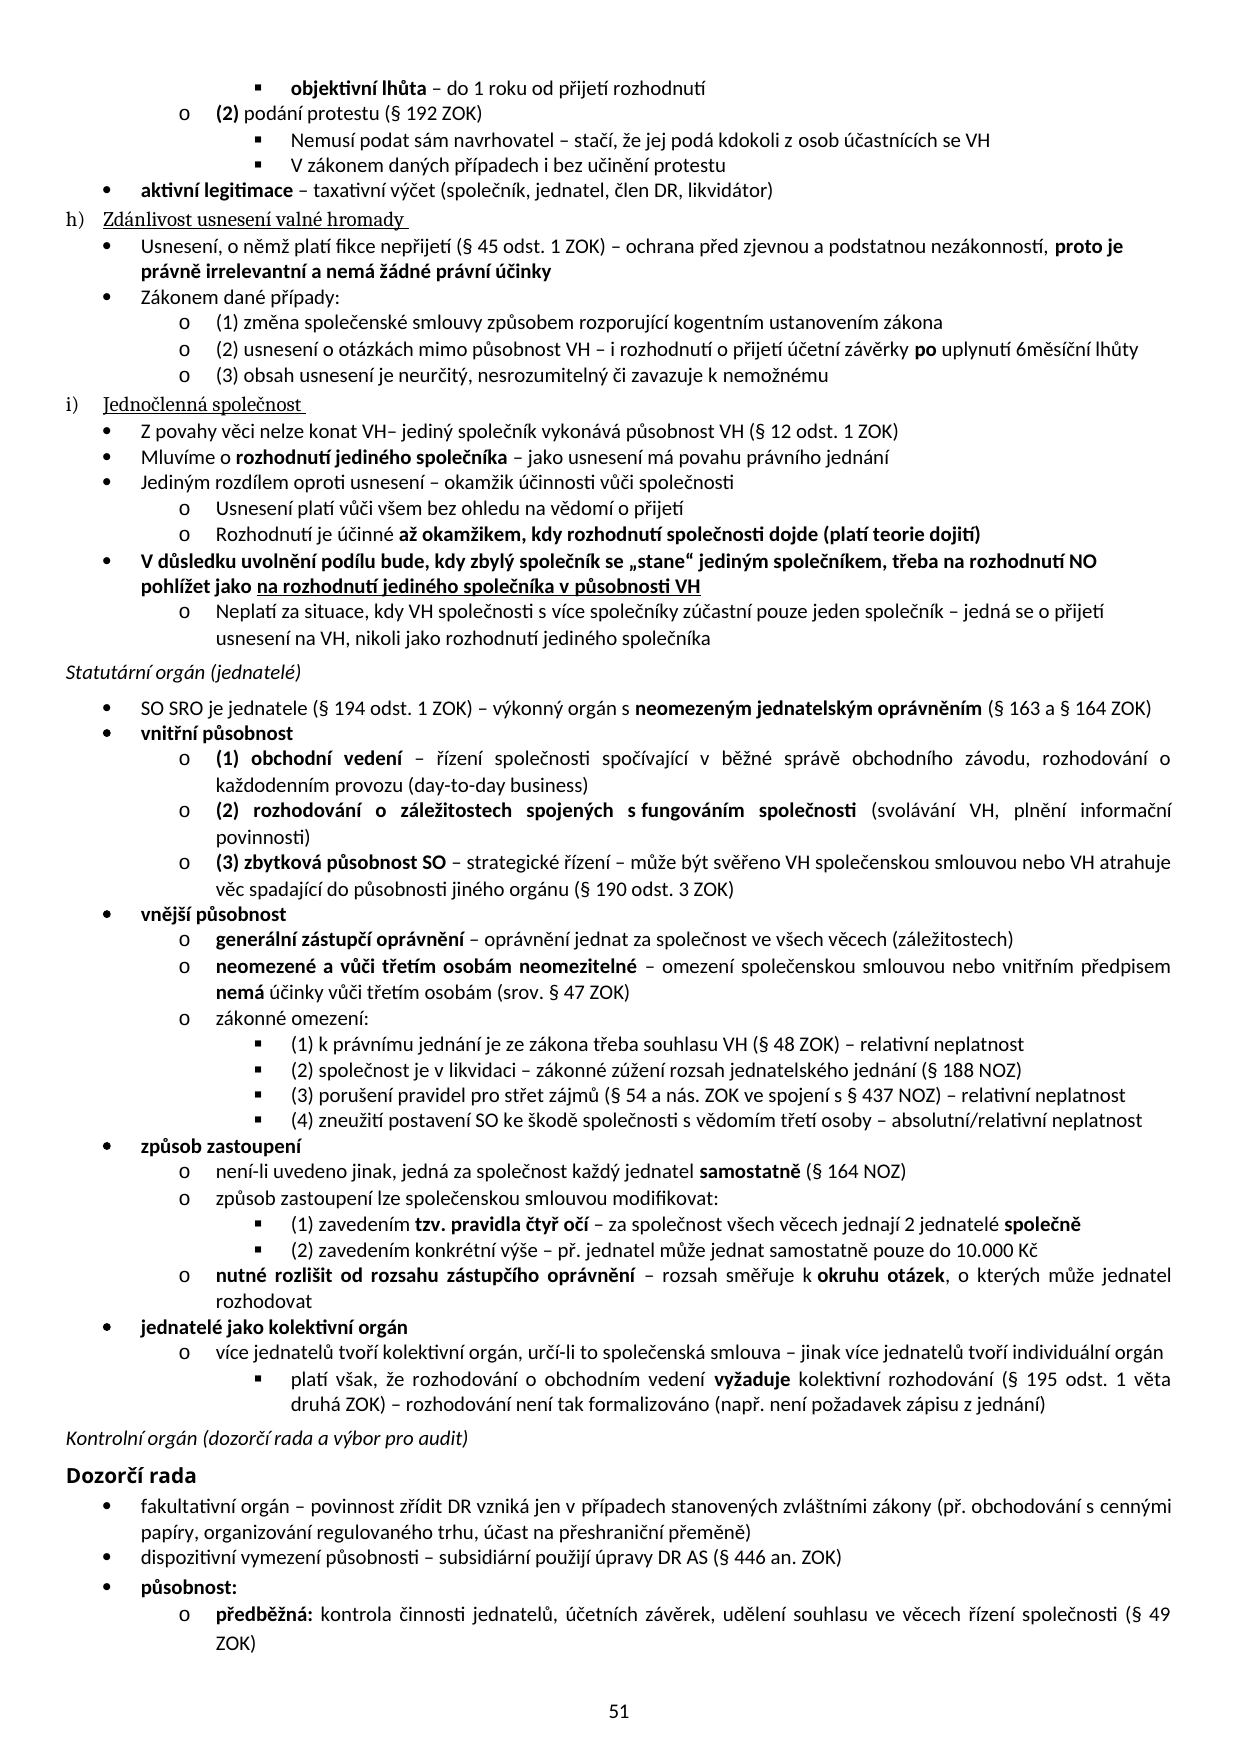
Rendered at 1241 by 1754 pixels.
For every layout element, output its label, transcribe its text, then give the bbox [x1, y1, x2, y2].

subtitle Dozorčí rada [66, 1461, 1172, 1489]
list (3) porušení pravidel pro střet zájmů (§ 54 a nás. ZOK ve spojení s § 437 NOZ) – relativní neplatnost [253, 1082, 1172, 1108]
subtitle Jednočlenná společnost [66, 393, 1172, 417]
list (1) k právnímu jednání je ze zákona třeba souhlasu VH (§ 48 ZOK) – relativní neplatnost [253, 1031, 1172, 1057]
list vnitřní působnost [103, 720, 1172, 746]
list fakultativní orgán – povinnost zřídit DR vzniká jen v případech stanovených zvláštními zákony (př. obchodování s cennými papíry, organizování regulovaného trhu, účast na přeshraniční přeměně) [103, 1493, 1172, 1544]
list (1) změna společenské smlouvy způsobem rozporující kogentním ustanovením zákona [178, 309, 1172, 336]
list více jednatelů tvoří kolektivní orgán, určí-li to společenská smlouva – jinak více jednatelů tvoří individuální orgán [178, 1339, 1172, 1366]
list V zákonem daných případech i bez učinění protestu [253, 152, 1172, 178]
list předběžná: kontrola činnosti jednatelů, účetních závěrek, udělení souhlasu ve věcech řízení společnosti (§ 49 ZOK) [178, 1601, 1172, 1655]
list Z povahy věci nelze konat VH– jediný společník vykonává působnost VH (§ 12 odst. 1 ZOK) [103, 419, 1172, 444]
list nutné rozlišit od rozsahu zástupčího oprávnění – rozsah směřuje k okruhu otázek, o kterých může jednatel rozhodovat [178, 1262, 1172, 1314]
list neomezené a vůči třetím osobám neomezitelné – omezení společenskou smlouvou nebo vnitřním předpisem nemá účinky vůči třetím osobám (srov. § 47 ZOK) [178, 953, 1172, 1005]
list Rozhodnutí je účinné až okamžikem, kdy rozhodnutí společnosti dojde (platí teorie dojití) [178, 521, 1172, 548]
list (2) zavedením konkrétní výše – př. jednatel může jednat samostatně pouze do 10.000 Kč [253, 1237, 1172, 1262]
list objektivní lhůta – do 1 roku od přijetí rozhodnutí [253, 75, 1172, 100]
list (2) usnesení o otázkách mimo působnost VH – i rozhodnutí o přijetí účetní závěrky po uplynutí 6měsíční lhůty [178, 336, 1172, 362]
subtitle Statutární orgán (jednatelé) [66, 659, 1172, 684]
list dispozitivní vymezení působnosti – subsidiární použijí úpravy DR AS (§ 446 an. ZOK) [103, 1544, 1172, 1570]
list Zákonem dané případy: [103, 284, 1172, 309]
list Nemusí podat sám navrhovatel – stačí, že jej podá kdokoli z osob účastnících se VH [253, 127, 1172, 152]
list jednatelé jako kolektivní orgán [103, 1314, 1172, 1339]
list není-li uvedeno jinak, jedná za společnost každý jednatel samostatně (§ 164 NOZ) [178, 1158, 1172, 1185]
list Usnesení platí vůči všem bez ohledu na vědomí o přijetí [178, 495, 1172, 521]
subtitle Kontrolní orgán (dozorčí rada a výbor pro audit) [66, 1425, 1172, 1451]
list aktivní legitimace – taxativní výčet (společník, jednatel, člen DR, likvidátor) [103, 178, 1172, 203]
list generální zástupčí oprávnění – oprávnění jednat za společnost ve všech věcech (záležitostech) [178, 927, 1172, 953]
list zákonné omezení: [178, 1005, 1172, 1031]
list vnější působnost [103, 901, 1172, 927]
list Mluvíme o rozhodnutí jediného společníka – jako usnesení má povahu právního jednání [103, 444, 1172, 469]
list (3) obsah usnesení je neurčitý, nesrozumitelný či zavazuje k nemožnému [178, 362, 1172, 389]
list (1) obchodní vedení – řízení společnosti spočívající v běžné správě obchodního závodu, rozhodování o každodenním provozu (day-to-day business) [178, 746, 1172, 797]
list (2) společnost je v likvidaci – zákonné zúžení rozsah jednatelského jednání (§ 188 NOZ) [253, 1057, 1172, 1082]
list (4) zneužití postavení SO ke škodě společnosti s vědomím třetí osoby – absolutní/relativní neplatnost [253, 1108, 1172, 1133]
list platí však, že rozhodování o obchodním vedení vyžaduje kolektivní rozhodování (§ 195 odst. 1 věta druhá ZOK) – rozhodování není tak formalizováno (např. není požadavek zápisu z jednání) [253, 1366, 1172, 1417]
list V důsledku uvolnění podílu bude, kdy zbylý společník se „stane“ jediným společníkem, třeba na rozhodnutí NO pohlížet jako na rozhodnutí jediného společníka v působnosti VH [103, 548, 1172, 599]
list Jediným rozdílem oproti usnesení – okamžik účinnosti vůči společnosti [103, 469, 1172, 495]
list způsob zastoupení [103, 1133, 1172, 1158]
subtitle Zdánlivost usnesení valné hromady [66, 207, 1172, 231]
list (2) podání protestu (§ 192 ZOK) [178, 100, 1172, 127]
list (1) zavedením tzv. pravidla čtyř očí – za společnost všech věcech jednají 2 jednatelé společně [253, 1211, 1172, 1237]
list (2) rozhodování o záležitostech spojených s fungováním společnosti (svolávání VH, plnění informační povinnosti) [178, 797, 1172, 849]
list Neplatí za situace, kdy VH společnosti s více společníky zúčastní pouze jeden společník – jedná se o přijetí usnesení na VH, nikoli jako rozhodnutí jediného společníka [178, 599, 1172, 651]
list Usnesení, o němž platí fikce nepřijetí (§ 45 odst. 1 ZOK) – ochrana před zjevnou a podstatnou nezákonností, proto je právně irrelevantní a nemá žádné právní účinky [103, 233, 1172, 284]
list SO SRO je jednatele (§ 194 odst. 1 ZOK) – výkonný orgán s neomezeným jednatelským oprávněním (§ 163 a § 164 ZOK) [103, 695, 1172, 720]
list způsob zastoupení lze společenskou smlouvou modifikovat: [178, 1185, 1172, 1211]
list působnost: [103, 1574, 1172, 1599]
list (3) zbytková působnost SO – strategické řízení – může být svěřeno VH společenskou smlouvou nebo VH atrahuje věc spadající do působnosti jiného orgánu (§ 190 odst. 3 ZOK) [178, 849, 1172, 901]
